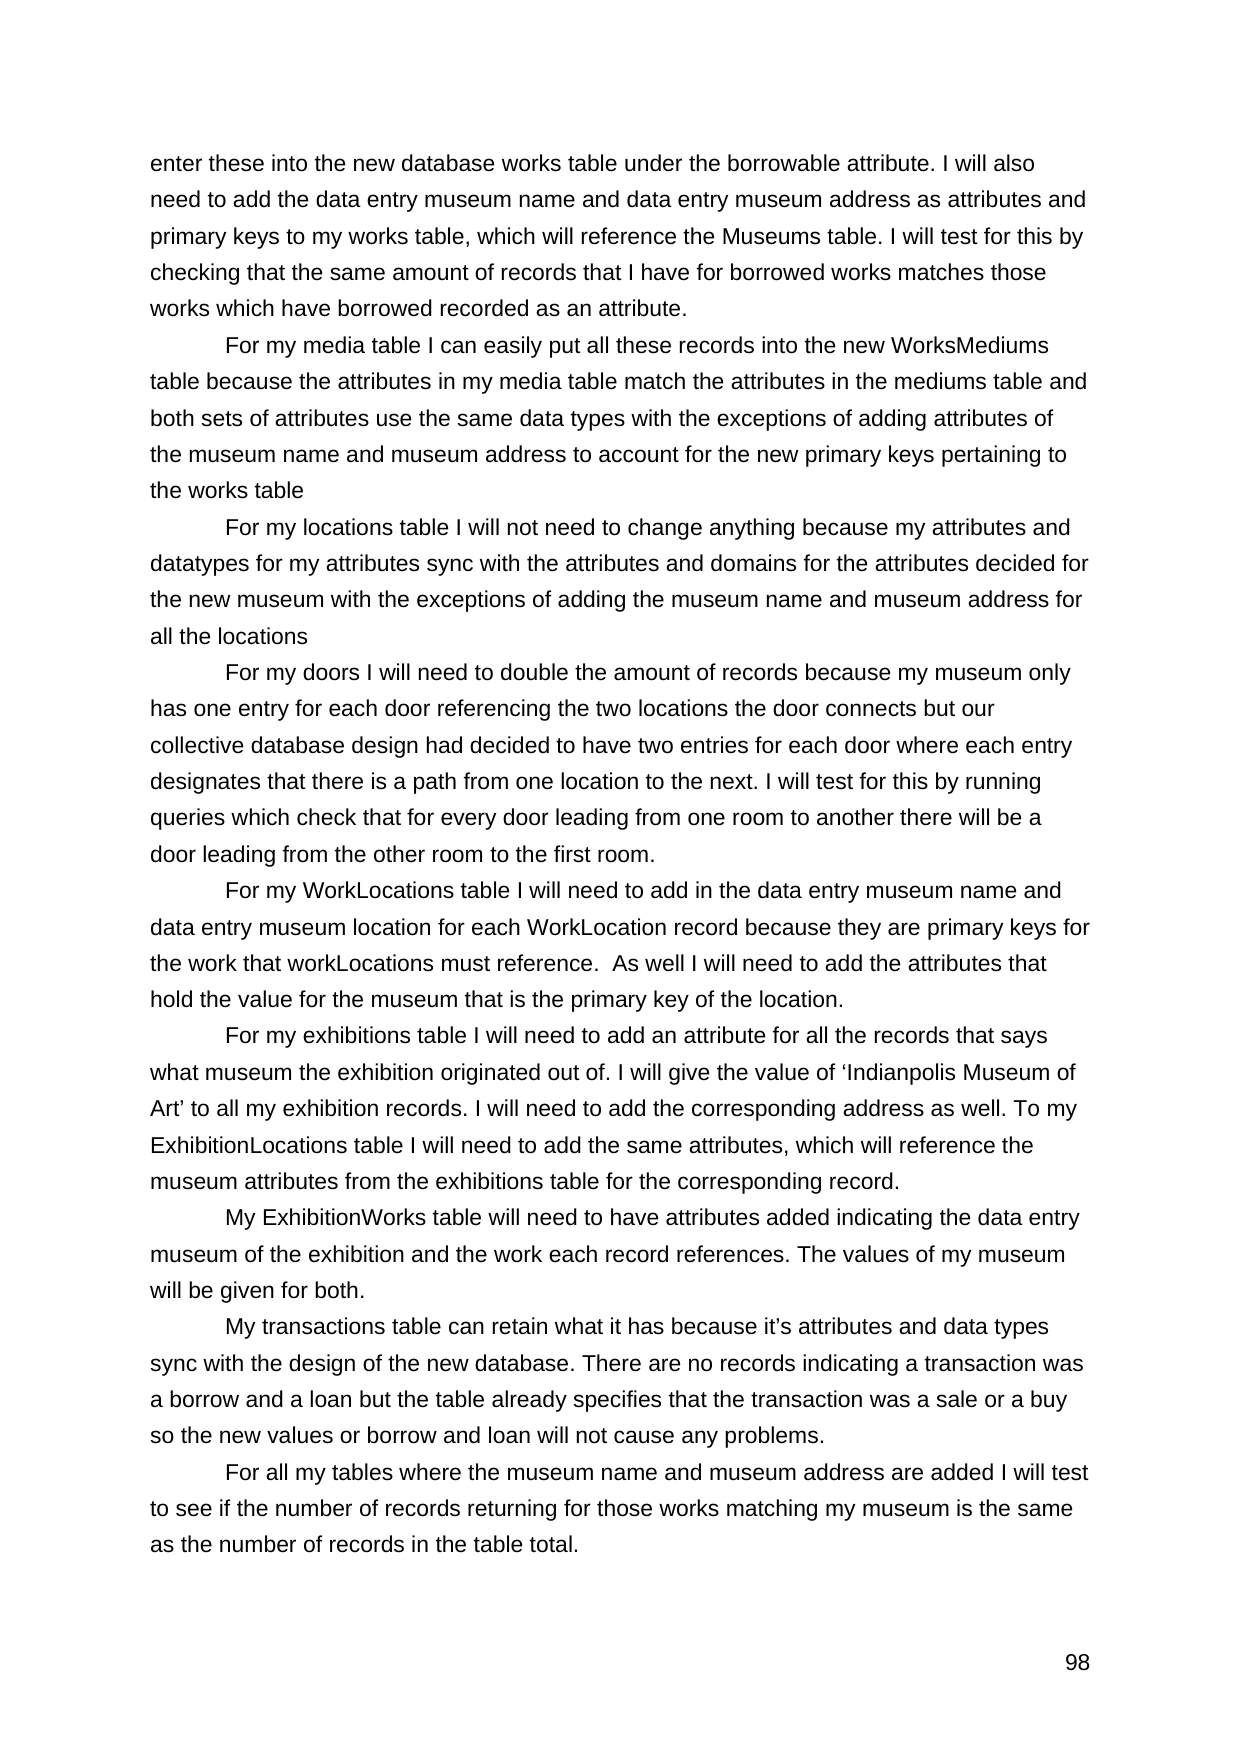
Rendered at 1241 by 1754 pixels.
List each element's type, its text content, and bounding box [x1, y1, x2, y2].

text For my doors I will need to double the amount of records because my museum only has one entry for each door referencing the two locations the door connects but our collective database design had decided to have two entries for each door where each entry designates that there is a path from one location to the next. I will test for this by running queries which check that for every door leading from one room to another there will be a door leading from the other room to the first room. [150, 659, 1090, 867]
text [150, 150, 1090, 322]
text My ExhibitionWorks table will need to have attributes added indicating the data entry museum of the exhibition and the work each record references. The values of my museum will be given for both. [150, 1204, 1090, 1303]
text For all my tables where the museum name and museum address are added I will test to see if the number of records returning for those works matching my museum is the same as the number of records in the table total. [150, 1459, 1090, 1558]
text For my WorkLocations table I will need to add in the data entry museum name and data entry museum location for each WorkLocation record because they are primary keys for the work that workLocations must reference. As well I will need to add the attributes that hold the value for the museum that is the primary key of the location. [150, 877, 1090, 1012]
text For my locations table I will not need to change anything because my attributes and datatypes for my attributes sync with the attributes and domains for the attributes decided for the new museum with the exceptions of adding the museum name and museum address for all the locations [150, 513, 1090, 649]
text My transactions table can retain what it has because it’s attributes and data types sync with the design of the new database. There are no records indicating a transaction was a borrow and a loan but the table already specifies that the transaction was a sale or a buy so the new values or borrow and loan will not cause any problems. [150, 1313, 1090, 1449]
text For my media table I can easily put all these records into the new WorksMediums table because the attributes in my media table match the attributes in the mediums table and both sets of attributes use the same data types with the exceptions of adding attributes of the museum name and museum address to account for the new primary keys pertaining to the works table [150, 332, 1090, 503]
text For my exhibitions table I will need to add an attribute for all the records that says what museum the exhibition originated out of. I will give the value of ‘Indianpolis Museum of Art’ to all my exhibition records. I will need to add the corresponding address as well. To my ExhibitionLocations table I will need to add the same attributes, which will reference the museum attributes from the exhibitions table for the corresponding record. [150, 1022, 1090, 1194]
